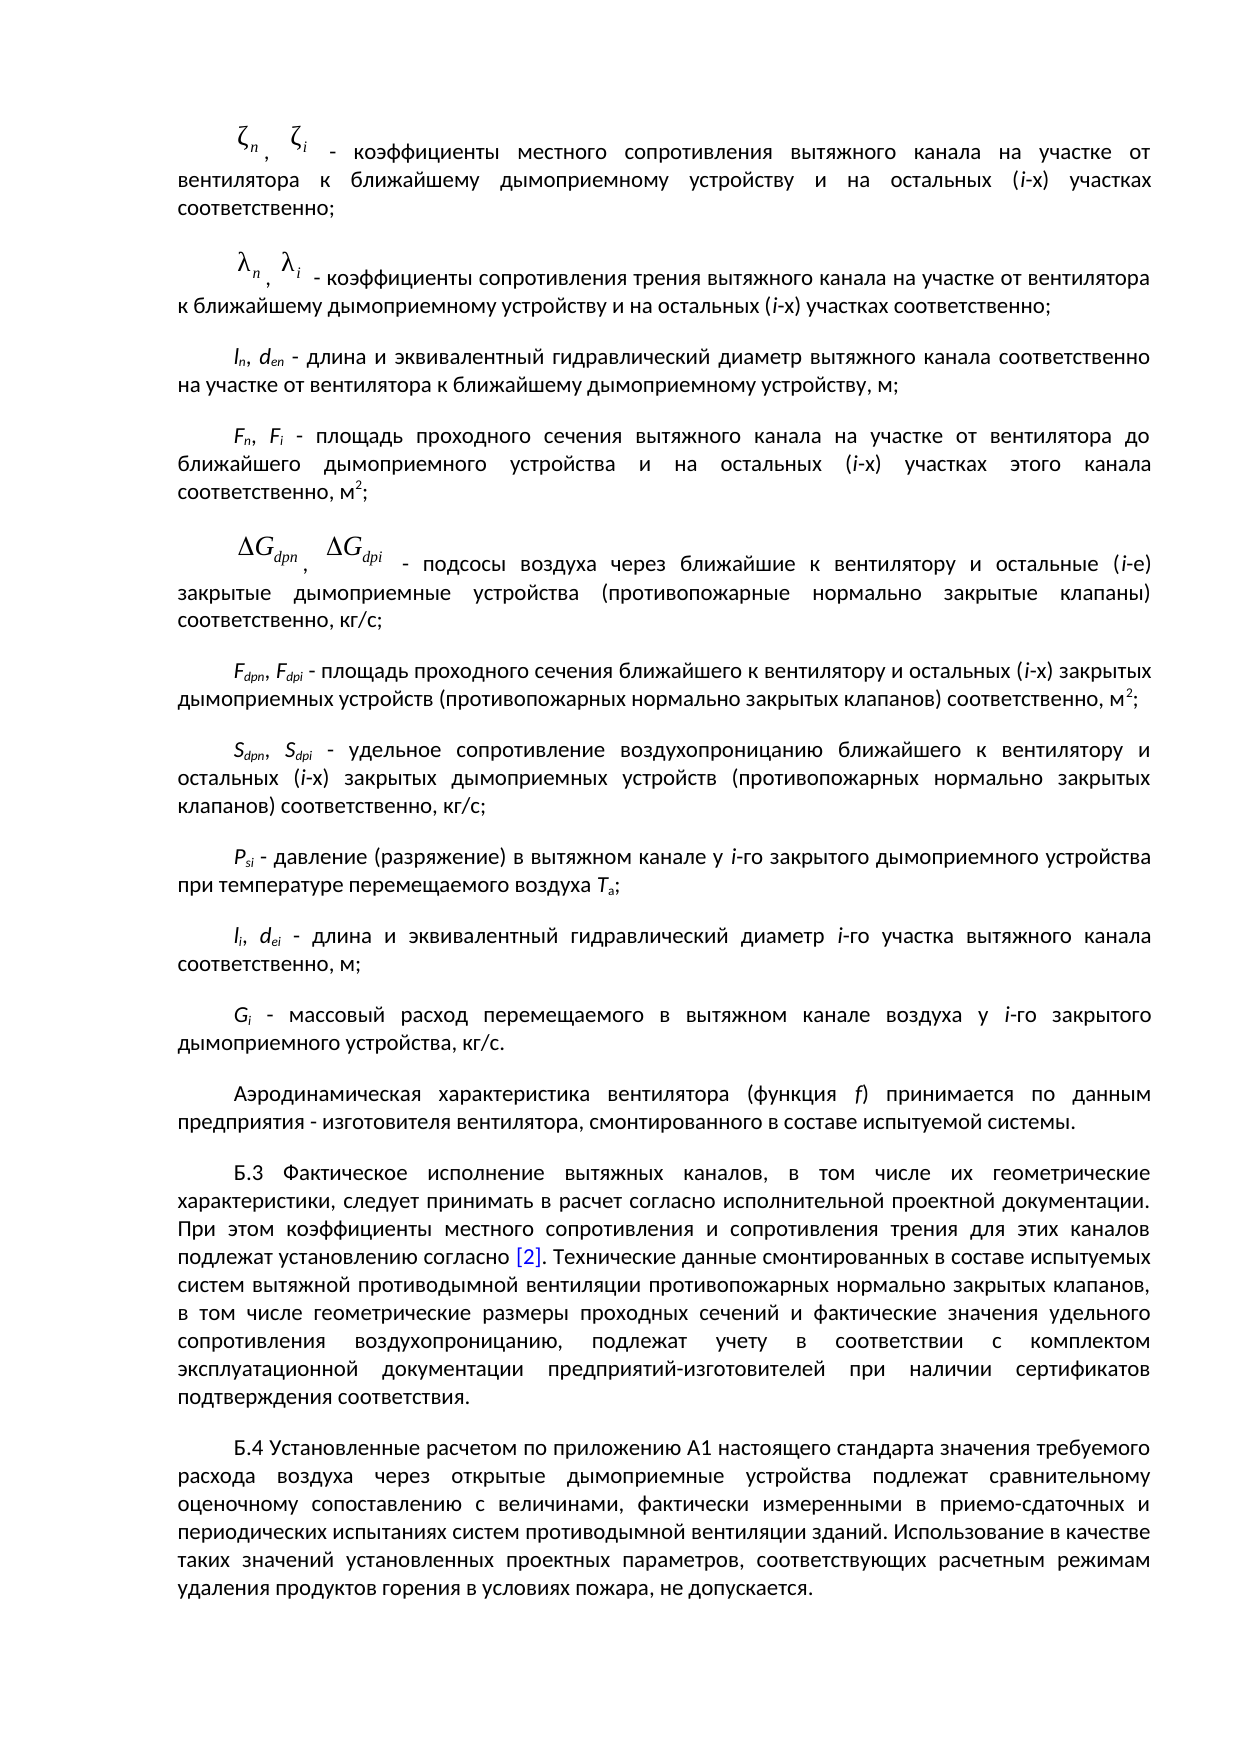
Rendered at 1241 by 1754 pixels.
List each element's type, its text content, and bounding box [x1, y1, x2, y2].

text , - коэффициенты местного сопротивления вытяжного канала на участке от вентилятора к ближайшему дымоприемному устройству и на остальных (i-х) участках соответственно; [177, 118, 1152, 221]
text Psi - давление (разряжение) в вытяжном канале у i-го закрытого дымоприемного устройства при температуре перемещаемого воздуха Ta; [177, 842, 1152, 898]
text Fdpn, Fdpi - площадь проходного сечения ближайшего к вентилятору и остальных (i-х) закрытых дымоприемных устройств (противопожарных нормально закрытых клапанов) соответственно, м2; [177, 657, 1152, 713]
text li, dei - длина и эквивалентный гидравлический диаметр i-го участка вытяжного канала соответственно, м; [177, 921, 1152, 977]
text ln, den - длина и эквивалентный гидравлический диаметр вытяжного канала соответственно на участке от вентилятора к ближайшему дымоприемному устройству, м; [177, 342, 1152, 398]
text Аэродинамическая характеристика вентилятора (функция f) принимается по данным предприятия - изготовителя вентилятора, смонтированного в составе испытуемой системы. [177, 1079, 1152, 1135]
text , - коэффициенты сопротивления трения вытяжного канала на участке от вентилятора к ближайшему дымоприемному устройству и на остальных (i-х) участках соответственно; [177, 244, 1152, 319]
text Gi - массовый расход перемещаемого в вытяжном канале воздуха у i-го закрытого дымоприемного устройства, кг/с. [177, 1000, 1152, 1056]
text Б.4 Установленные расчетом по приложению А1 настоящего стандарта значения требуемого расхода воздуха через открытые дымоприемные устройства подлежат сравнительному оценочному сопоставлению с величинами, фактически измеренными в приемо-сдаточных и периодических испытаниях систем противодымной вентиляции зданий. Использование в качестве таких значений установленных проектных параметров, соответствующих расчетным режимам удаления продуктов горения в условиях пожара, не допускается. [177, 1433, 1152, 1602]
text , - подсосы воздуха через ближайшие к вентилятору и остальные (i-е) закрытые дымоприемные устройства (противопожарные нормально закрытые клапаны) соответственно, кг/с; [177, 528, 1152, 634]
text Fn, Fi - площадь проходного сечения вытяжного канала на участке от вентилятора до ближайшего дымоприемного устройства и на остальных (i-х) участках этого канала соответственно, м2; [177, 421, 1152, 505]
text Б.3 Фактическое исполнение вытяжных каналов, в том числе их геометрические характеристики, следует принимать в расчет согласно исполнительной проектной документации. При этом коэффициенты местного сопротивления и сопротивления трения для этих каналов подлежат установлению согласно [2]. Технические данные смонтированных в составе испытуемых систем вытяжной противодымной вентиляции противопожарных нормально закрытых клапанов, в том числе геометрические размеры проходных сечений и фактические значения удельного сопротивления воздухопроницанию, подлежат учету в соответствии с комплектом эксплуатационной документации предприятий-изготовителей при наличии сертификатов подтверждения соответствия. [177, 1158, 1152, 1411]
text Sdpn, Sdpi - удельное сопротивление воздухопроницанию ближайшего к вентилятору и остальных (i-х) закрытых дымоприемных устройств (противопожарных нормально закрытых клапанов) соответственно, кг/с; [177, 736, 1152, 819]
